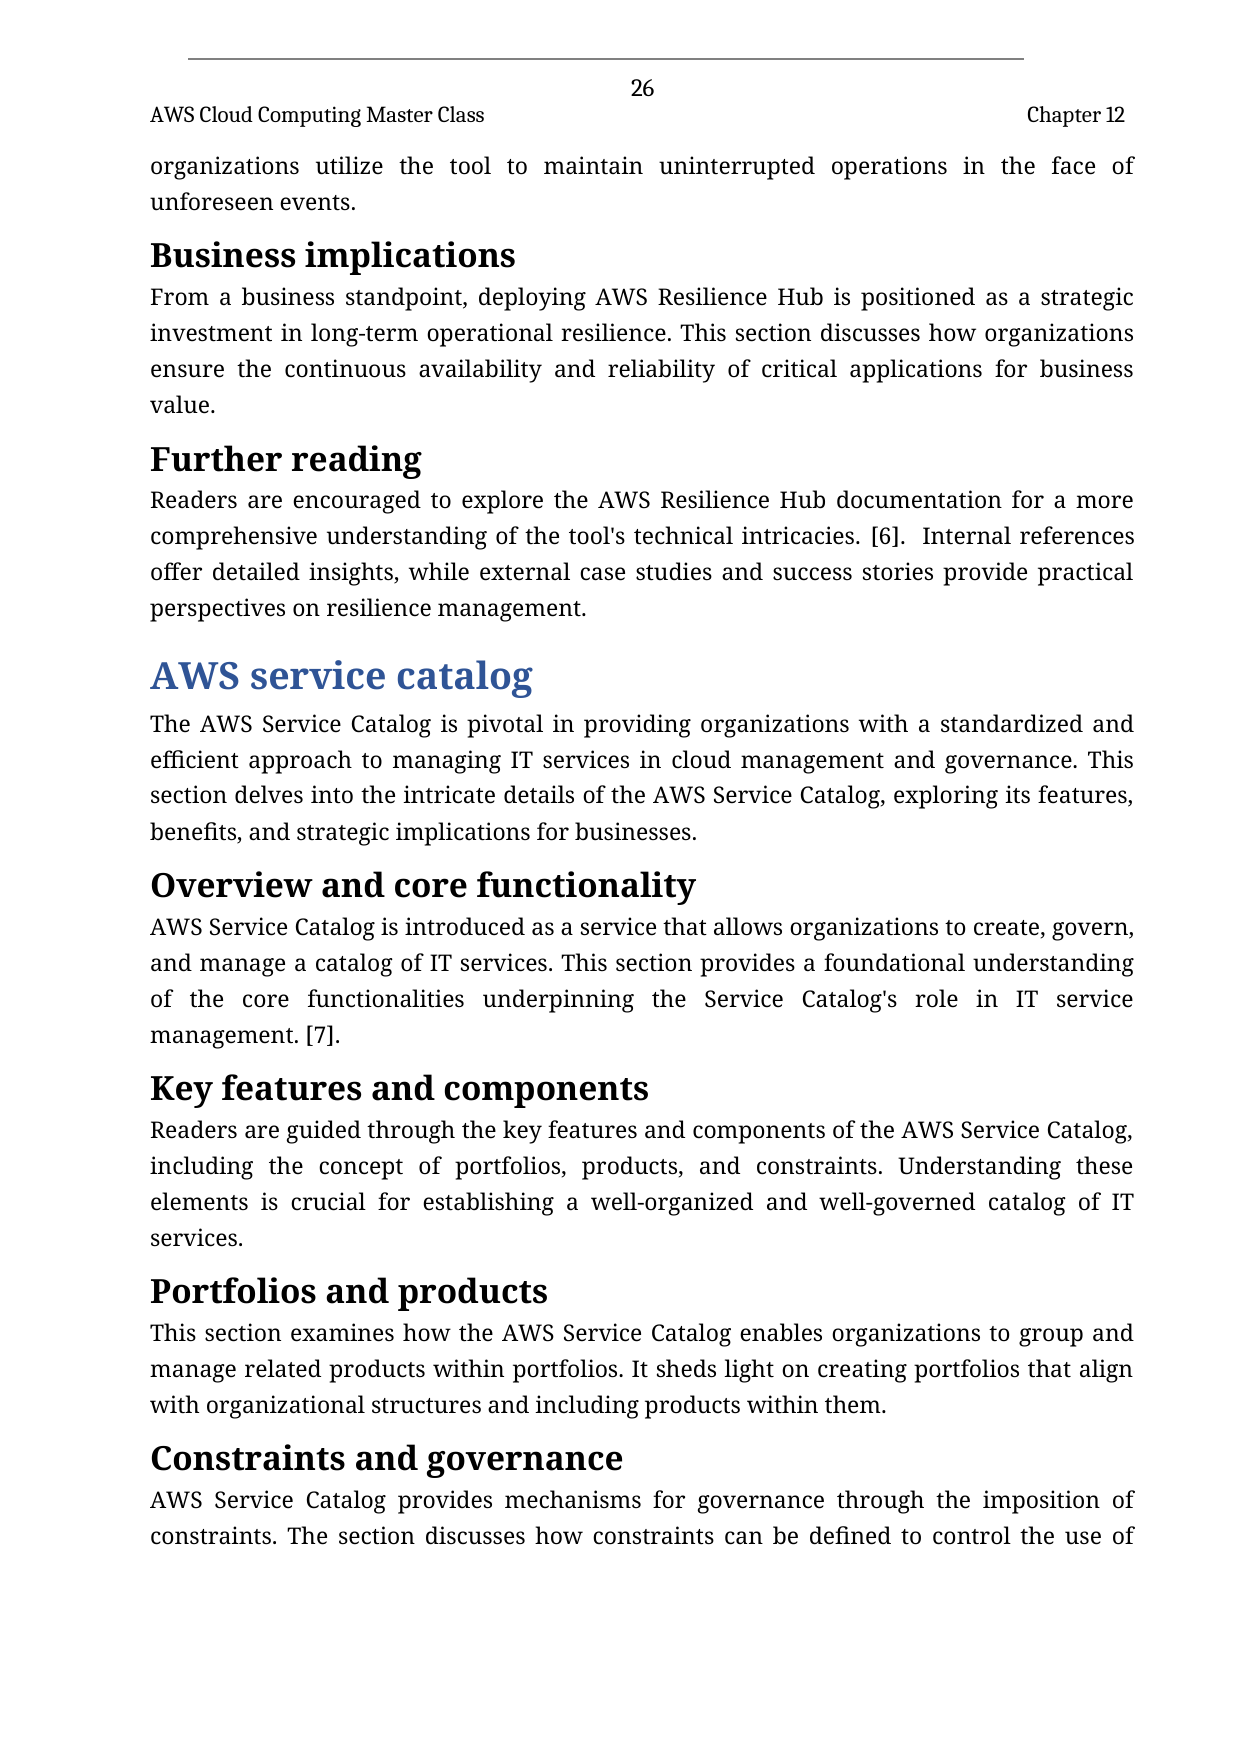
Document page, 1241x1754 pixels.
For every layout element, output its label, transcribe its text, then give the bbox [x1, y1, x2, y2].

text Readers are guided through the key features and components of the AWS Service Catalog, including the concept of portfolios, products, and constraints. Understanding these elements is crucial for establishing a well-organized and well-governed catalog of IT services. [150, 1114, 1135, 1253]
subtitle Key features and components [150, 1065, 1135, 1110]
text AWS service catalog [150, 649, 1135, 700]
text This section examines how the AWS Service Catalog enables organizations to group and manage related products within portfolios. It sheds light on creating portfolios that align with organizational structures and including products within them. [150, 1317, 1135, 1420]
text AWS Service Catalog is introduced as a service that allows organizations to create, govern, and manage a catalog of IT services. This section provides a foundational understanding of the core functionalities underpinning the Service Catalog's role in IT service management.. [150, 911, 1135, 1050]
subtitle Constraints and governance [150, 1435, 1135, 1481]
text Overview and core functionality [150, 862, 1135, 907]
subtitle Further reading [150, 435, 1135, 481]
text Readers are encouraged to explore the AWS Resilience Hub documentation for a more comprehensive understanding of the tool's technical intricacies.. Internal references offer detailed insights, while external case studies and success stories provide practical perspectives on resilience management. [150, 484, 1135, 623]
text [150, 150, 1135, 217]
subtitle Business implications [150, 232, 1135, 278]
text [150, 1484, 1135, 1551]
subtitle Portfolios and products [150, 1268, 1135, 1313]
text From a business standpoint, deploying AWS Resilience Hub is positioned as a strategic investment in long-term operational resilience. This section discusses how organizations ensure the continuous availability and reliability of critical applications for business value. [150, 281, 1135, 420]
text The AWS Service Catalog is pivotal in providing organizations with a standardized and efficient approach to managing IT services in cloud management and governance. This section delves into the intricate details of the AWS Service Catalog, exploring its features, benefits, and strategic implications for businesses. [150, 708, 1135, 847]
